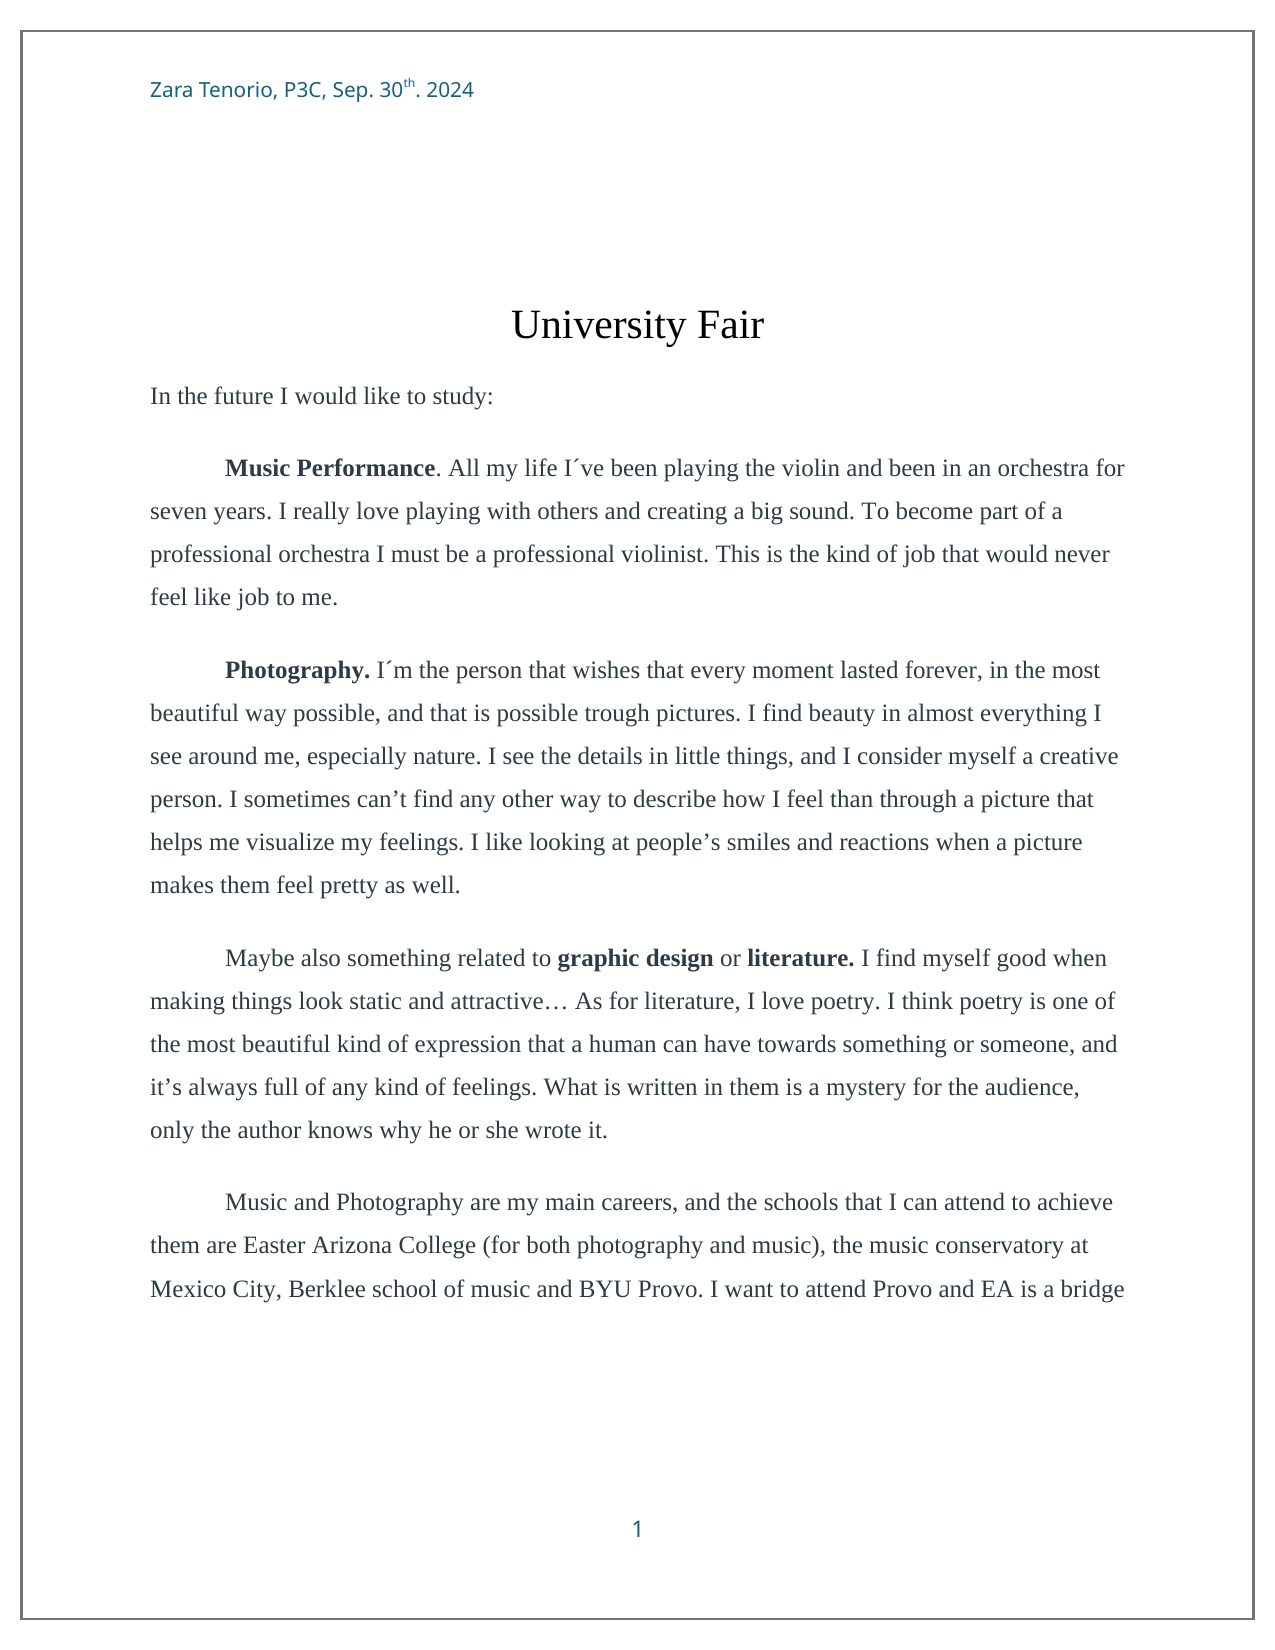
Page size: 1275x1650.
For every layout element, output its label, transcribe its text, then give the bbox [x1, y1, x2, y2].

text University Fair [150, 300, 1125, 348]
text Photography. I´m the person that wishes that every moment lasted forever, in the most beautiful way possible, and that is possible trough pictures. I find beauty in almost everything I see around me, especially nature. I see the details in little things, and I consider myself a creative person. I sometimes can’t find any other way to describe how I feel than through a picture that helps me visualize my feelings. I like looking at people’s smiles and reactions when a picture makes them feel pretty as well. [150, 655, 1125, 899]
text In the future I would like to study: [150, 381, 1125, 409]
text Music Performance. All my life I´ve been playing the violin and been in an orchestra for seven years. I really love playing with others and creating a big sound. To become part of a professional orchestra I must be a professional violinist. This is the kind of job that would never feel like job to me. [150, 453, 1125, 611]
text Maybe also something related to graphic design or literature. I find myself good when making things look static and attractive… As for literature, I love poetry. I think poetry is one of the most beautiful kind of expression that a human can have towards something or someone, and it’s always full of any kind of feelings. What is written in them is a mystery for the audience, only the author knows why he or she wrote it. [150, 943, 1125, 1144]
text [150, 1187, 1125, 1302]
